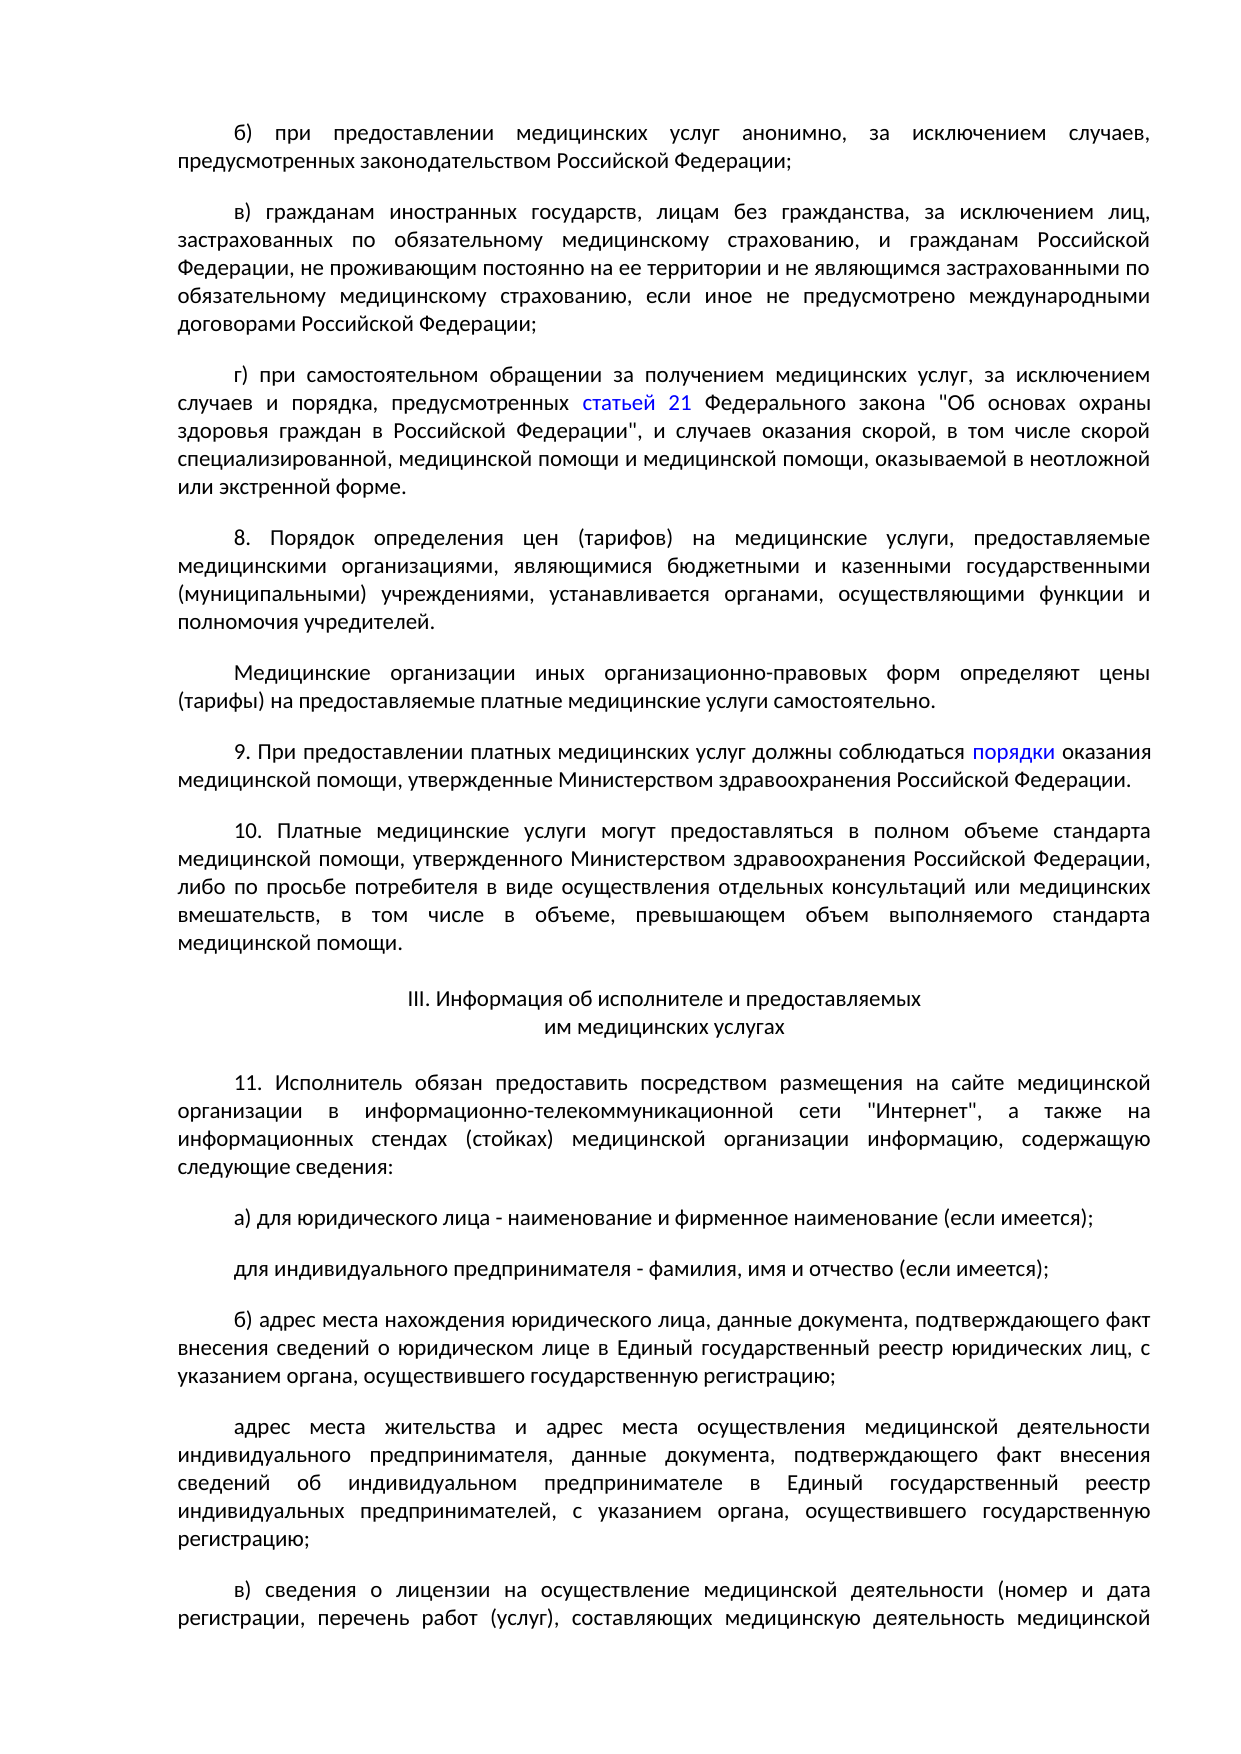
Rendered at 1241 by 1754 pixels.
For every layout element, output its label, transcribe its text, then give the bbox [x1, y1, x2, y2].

text а) для юридического лица - наименование и фирменное наименование (если имеется); [177, 1203, 1152, 1231]
text Медицинские организации иных организационно-правовых форм определяют цены (тарифы) на предоставляемые платные медицинские услуги самостоятельно. [177, 658, 1152, 714]
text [177, 1575, 1152, 1631]
text б) адрес места нахождения юридического лица, данные документа, подтверждающего факт внесения сведений о юридическом лице в Единый государственный реестр юридических лиц, с указанием органа, осуществившего государственную регистрацию; [177, 1305, 1152, 1389]
text 9. При предоставлении платных медицинских услуг должны соблюдаться порядки оказания медицинской помощи, утвержденные Министерством здравоохранения Российской Федерации. [177, 737, 1152, 793]
text 11. Исполнитель обязан предоставить посредством размещения на сайте медицинской организации в информационно-телекоммуникационной сети "Интернет", а также на информационных стендах (стойках) медицинской организации информацию, содержащую следующие сведения: [177, 1068, 1152, 1180]
text б) при предоставлении медицинских услуг анонимно, за исключением случаев, предусмотренных законодательством Российской Федерации; [177, 118, 1152, 174]
text им медицинских услугах [177, 1012, 1152, 1040]
text 10. Платные медицинские услуги могут предоставляться в полном объеме стандарта медицинской помощи, утвержденного Министерством здравоохранения Российской Федерации, либо по просьбе потребителя в виде осуществления отдельных консультаций или медицинских вмешательств, в том числе в объеме, превышающем объем выполняемого стандарта медицинской помощи. [177, 816, 1152, 956]
text III. Информация об исполнителе и предоставляемых [177, 984, 1152, 1012]
text в) гражданам иностранных государств, лицам без гражданства, за исключением лиц, застрахованных по обязательному медицинскому страхованию, и гражданам Российской Федерации, не проживающим постоянно на ее территории и не являющимся застрахованными по обязательному медицинскому страхованию, если иное не предусмотрено международными договорами Российской Федерации; [177, 197, 1152, 337]
text г) при самостоятельном обращении за получением медицинских услуг, за исключением случаев и порядка, предусмотренных статьей 21 Федерального закона "Об основах охраны здоровья граждан в Российской Федерации", и случаев оказания скорой, в том числе скорой специализированной, медицинской помощи и медицинской помощи, оказываемой в неотложной или экстренной форме. [177, 360, 1152, 500]
text 8. Порядок определения цен (тарифов) на медицинские услуги, предоставляемые медицинскими организациями, являющимися бюджетными и казенными государственными (муниципальными) учреждениями, устанавливается органами, осуществляющими функции и полномочия учредителей. [177, 523, 1152, 635]
text адрес места жительства и адрес места осуществления медицинской деятельности индивидуального предпринимателя, данные документа, подтверждающего факт внесения сведений об индивидуальном предпринимателе в Единый государственный реестр индивидуальных предпринимателей, с указанием органа, осуществившего государственную регистрацию; [177, 1412, 1152, 1552]
text для индивидуального предпринимателя - фамилия, имя и отчество (если имеется); [177, 1254, 1152, 1282]
